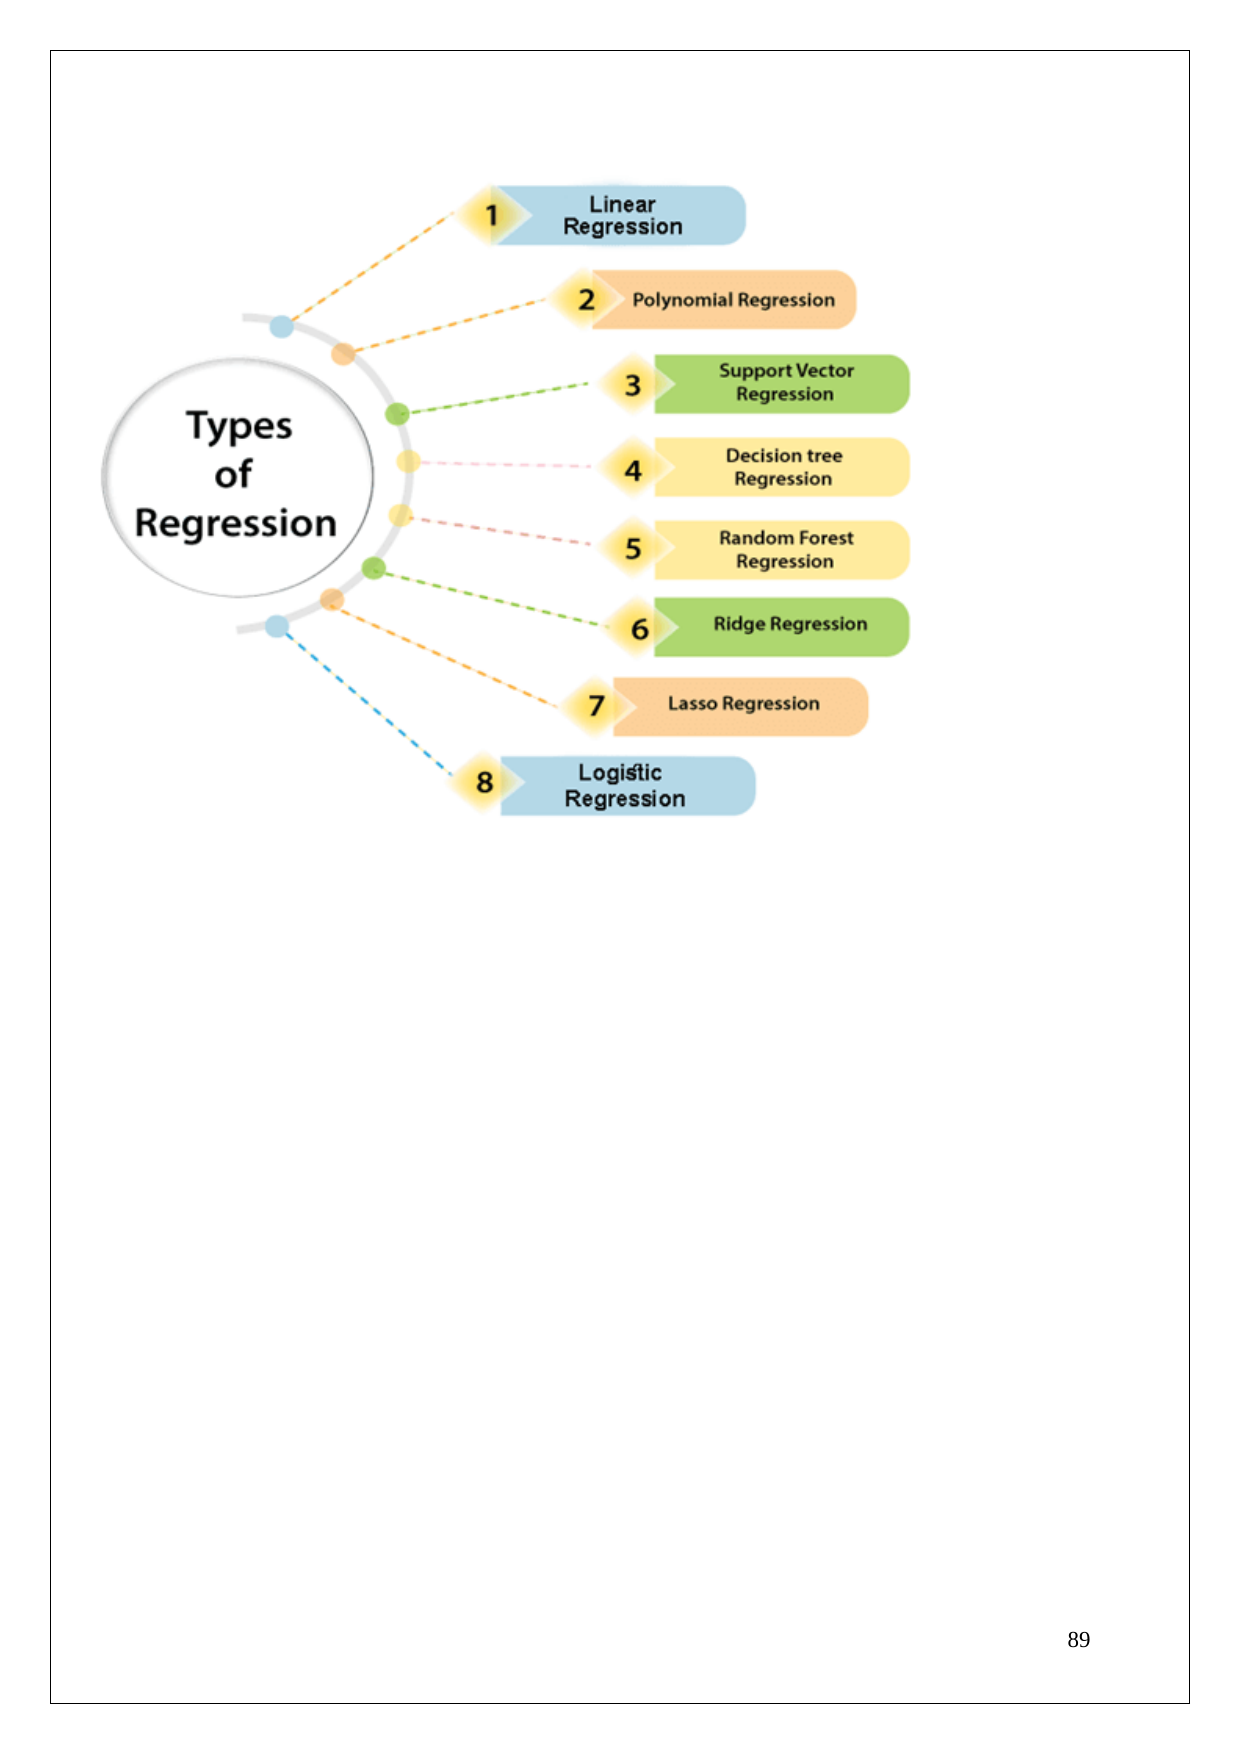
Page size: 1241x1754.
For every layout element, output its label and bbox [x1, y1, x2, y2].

picture [95, 159, 917, 841]
